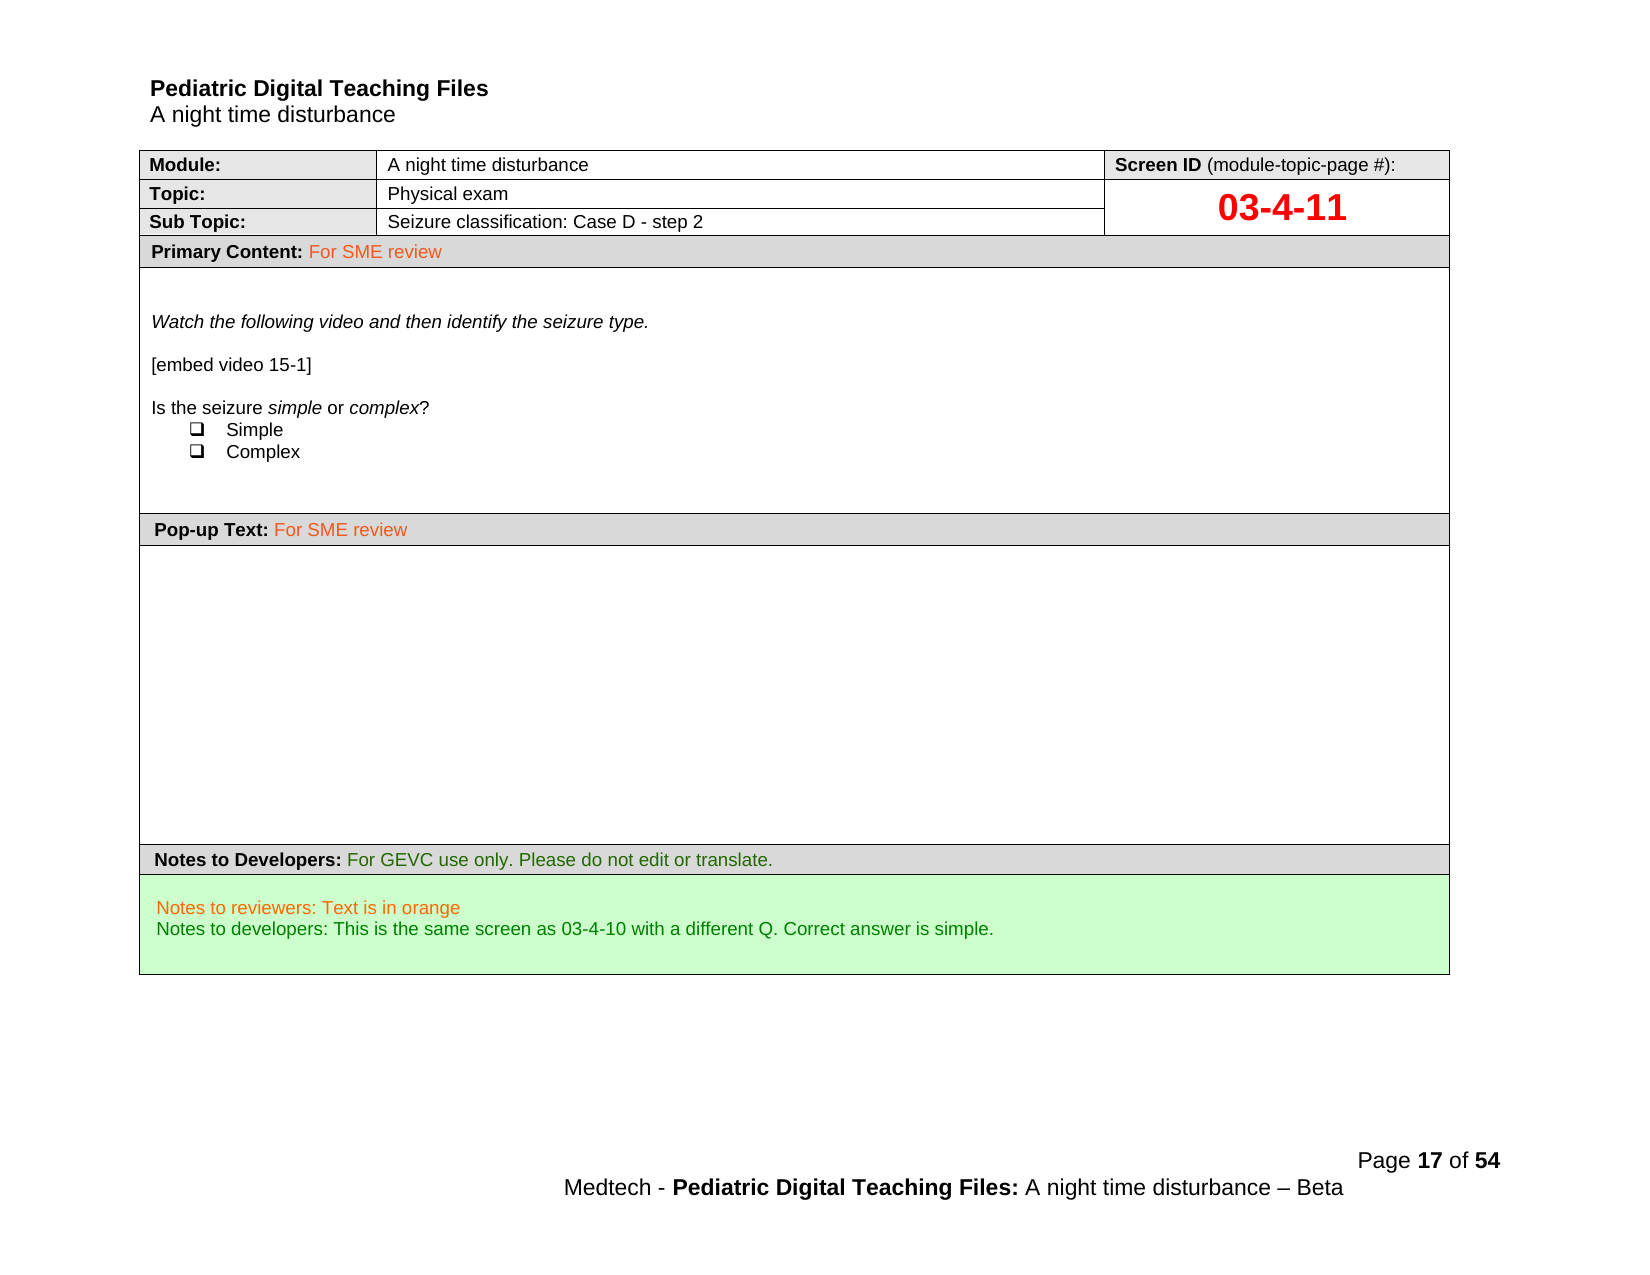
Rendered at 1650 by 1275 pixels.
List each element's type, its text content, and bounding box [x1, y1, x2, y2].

table_cell Topic: [140, 180, 376, 208]
table_cell Physical exam [377, 180, 1104, 208]
table_cell Watch the following video and then identify the seizure type. [embed video 15-1] Is the seizure simple or complex? Simple Complex [140, 268, 1449, 513]
table_cell [140, 546, 1449, 844]
table_header A night time disturbance [377, 151, 1104, 179]
table_header Screen ID (module-topic-page #): [1105, 151, 1449, 179]
table_cell Sub Topic: [140, 209, 376, 234]
table_cell 03-4-11 [1105, 180, 1449, 234]
table_header Module: [140, 151, 376, 179]
table_cell Seizure classification: Case D - step 2 [377, 209, 1104, 234]
table_cell Notes to reviewers: Text is in orange Notes to developers: This is the same screen as 03-4-10 with a different Q. Correct answer is simple. [140, 875, 1449, 974]
table_cell Notes to Developers: For GEVC use only. Please do not edit or translate. [140, 845, 1449, 874]
table_cell Pop-up Text: For SME review [140, 514, 1449, 545]
table_cell Primary Content: For SME review [140, 236, 1449, 267]
